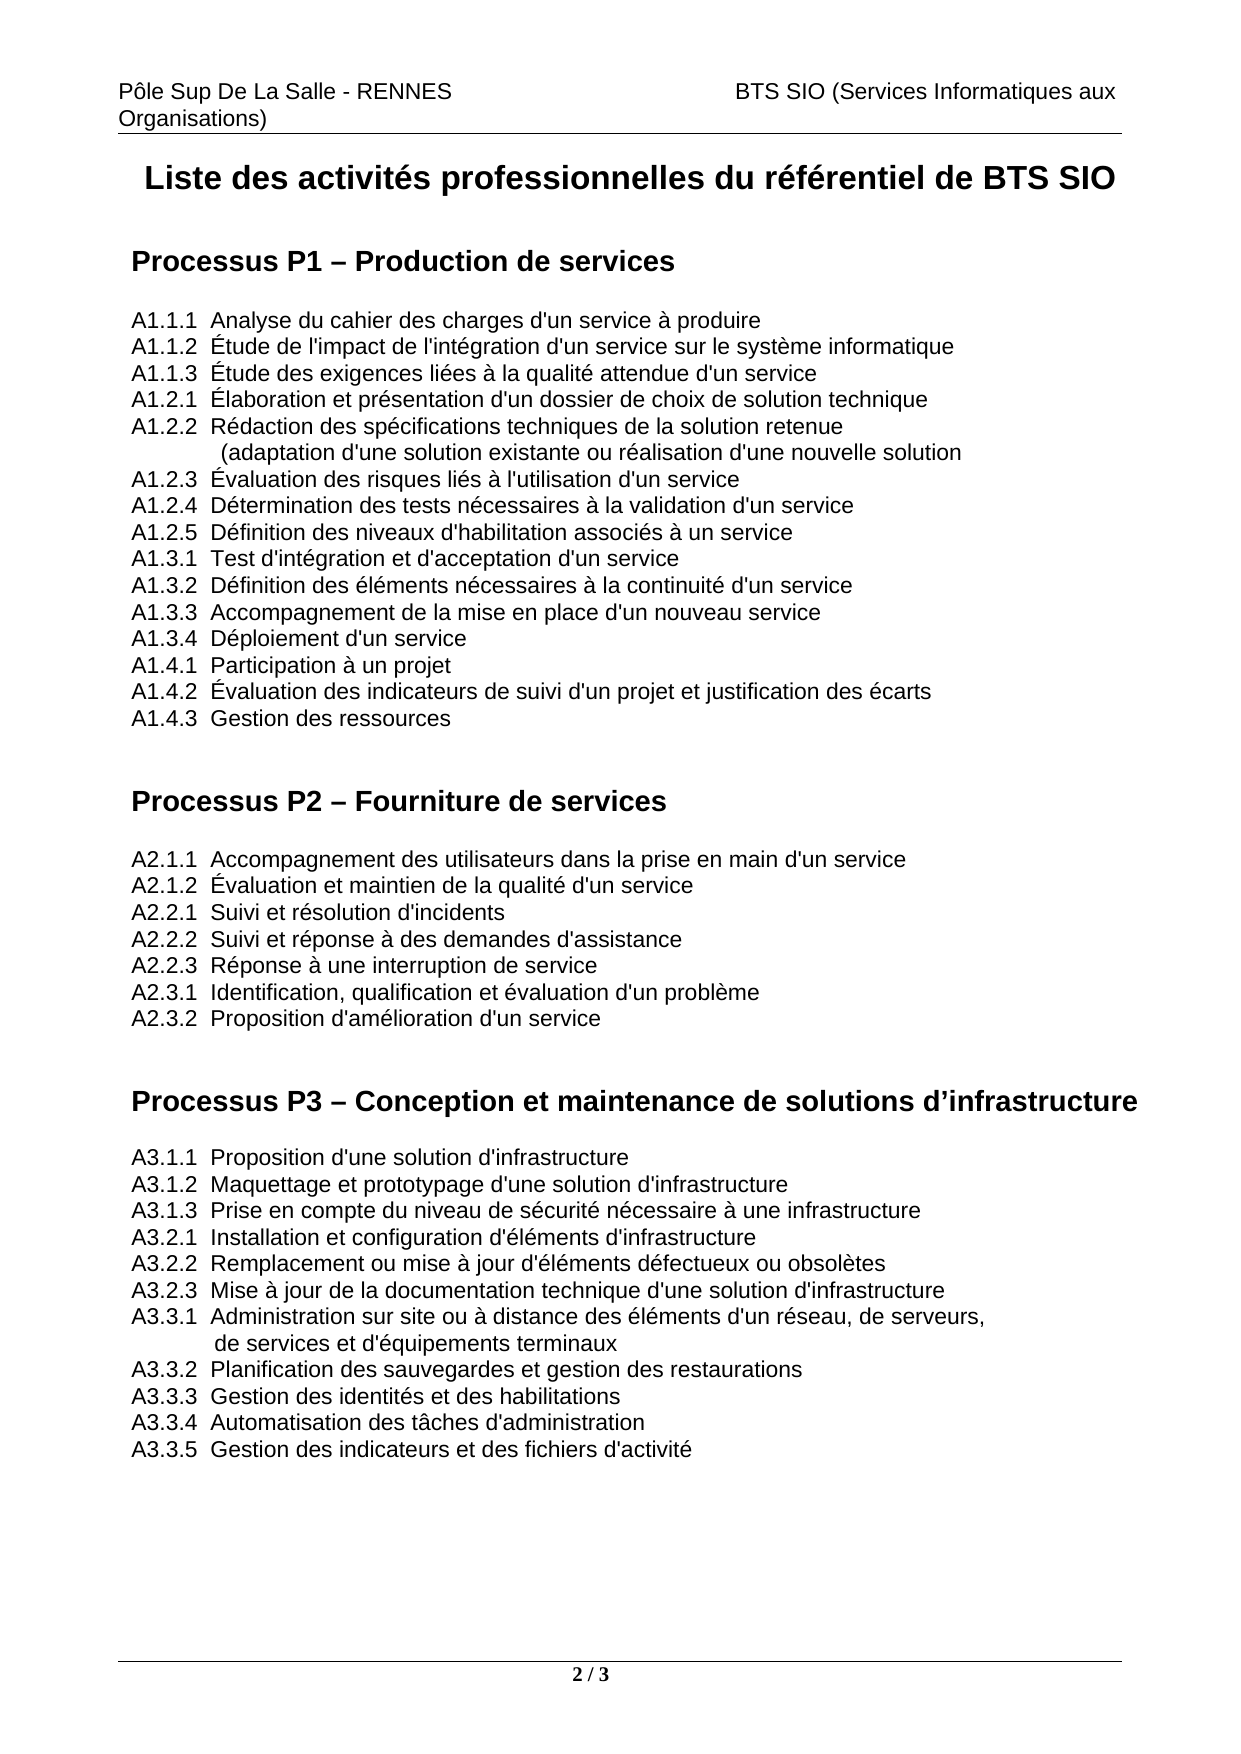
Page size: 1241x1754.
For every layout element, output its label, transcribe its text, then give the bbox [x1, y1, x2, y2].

table_cell A3.2.2 Remplacement ou mise à jour d'éléments défectueux ou obsolètes [124, 1250, 1240, 1277]
table_cell A1.4.3 Gestion des ressources [124, 705, 1240, 783]
table_cell A2.2.2 Suivi et réponse à des demandes d'assistance [124, 925, 1240, 952]
table_cell A3.1.3 Prise en compte du niveau de sécurité nécessaire à une infrastructure [124, 1197, 1240, 1223]
table_cell A1.2.1 Élaboration et présentation d'un dossier de choix de solution technique [124, 386, 1240, 413]
table_cell A3.2.3 Mise à jour de la documentation technique d'une solution d'infrastructure [124, 1277, 1240, 1303]
table_cell Processus P3 – Conception et maintenance de solutions d’infrastructure A3.1.1 Proposition d'une solution d'infrastructure [124, 1058, 1240, 1170]
table_cell A3.3.1 Administration sur site ou à distance des éléments d'un réseau, de serveurs, de services et d'équipements terminaux [124, 1303, 1240, 1356]
table_cell A1.3.2 Définition des éléments nécessaires à la continuité d'un service [124, 572, 1240, 598]
table_cell A1.3.1 Test d'intégration et d'acceptation d'un service [124, 545, 1240, 572]
table_cell A1.2.4 Détermination des tests nécessaires à la validation d'un service [124, 492, 1240, 518]
table_cell A1.2.3 Évaluation des risques liés à l'utilisation d'un service [124, 465, 1240, 492]
table_cell Processus P2 – Fourniture de services A2.1.1 Accompagnement des utilisateurs dans la prise en main d'un service [124, 784, 1240, 872]
table_cell A1.1.2 Étude de l'impact de l'intégration d'un service sur le système informatique [124, 333, 1240, 359]
table_cell A1.3.3 Accompagnement de la mise en place d'un nouveau service [124, 598, 1240, 625]
table_cell A1.2.2 Rédaction des spécifications techniques de la solution retenue (adaptation d'une solution existante ou réalisation d'une nouvelle solution [124, 413, 1240, 465]
table_cell A2.2.3 Réponse à une interruption de service [124, 952, 1240, 978]
table_cell A2.2.1 Suivi et résolution d'incidents [124, 899, 1240, 925]
table_cell A3.3.5 Gestion des indicateurs et des fichiers d'activité [124, 1436, 1240, 1488]
table_cell A1.3.4 Déploiement d'un service [124, 625, 1240, 651]
table_cell A2.1.2 Évaluation et maintien de la qualité d'un service [124, 872, 1240, 899]
table_cell A3.2.1 Installation et configuration d'éléments d'infrastructure [124, 1224, 1240, 1250]
table_cell A1.2.5 Définition des niveaux d'habilitation associés à un service [124, 519, 1240, 545]
table_cell A3.3.2 Planification des sauvegardes et gestion des restaurations [124, 1356, 1240, 1382]
table_cell A3.3.3 Gestion des identités et des habilitations [124, 1383, 1240, 1409]
table_cell A1.4.2 Évaluation des indicateurs de suivi d'un projet et justification des écarts [124, 678, 1240, 704]
table_cell A2.3.1 Identification, qualification et évaluation d'un problème [124, 979, 1240, 1005]
table_cell A2.3.2 Proposition d'amélioration d'un service [124, 1005, 1240, 1058]
table_cell A1.1.3 Étude des exigences liées à la qualité attendue d'un service [124, 360, 1240, 386]
table_cell A3.1.2 Maquettage et prototypage d'une solution d'infrastructure [124, 1170, 1240, 1197]
table_cell A3.3.4 Automatisation des tâches d'administration [124, 1409, 1240, 1436]
table_cell A1.4.1 Participation à un projet [124, 651, 1240, 678]
table_header Liste des activités professionnelles du référentiel de BTS SIO Processus P1 – Production de services A1.1.1 Analyse du cahier des charges d'un service à produire [124, 158, 1240, 333]
